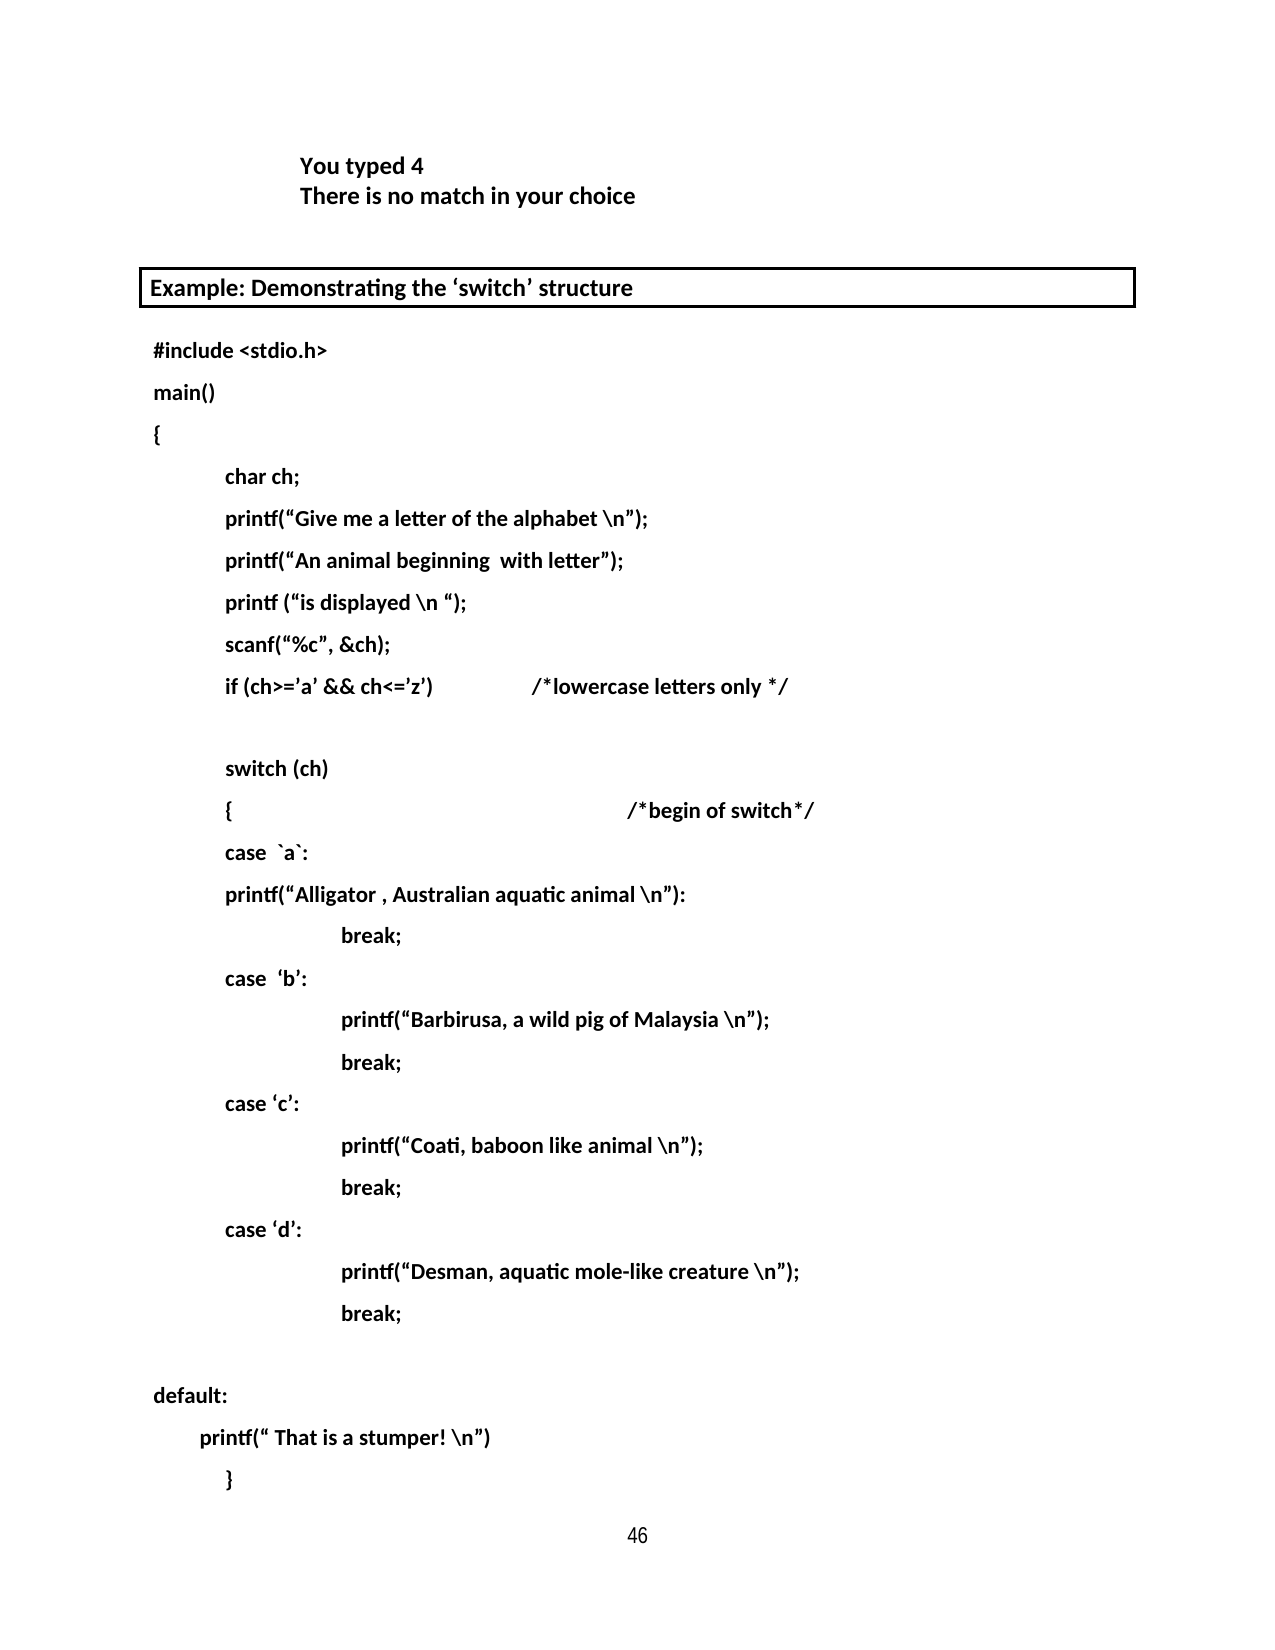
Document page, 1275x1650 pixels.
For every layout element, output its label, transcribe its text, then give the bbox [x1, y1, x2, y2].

text scanf(“%c”, &ch); [153, 630, 1125, 658]
text printf(“Barbirusa, a wild pig of \n”); [153, 1006, 1125, 1034]
text printf (“is displayed \n “); [153, 588, 1125, 616]
text There is no match in your choice [300, 181, 1125, 211]
text break; [153, 922, 1125, 950]
text default: [153, 1381, 1125, 1409]
text #include <stdio.h> [153, 336, 1125, 364]
text } [153, 1465, 1125, 1493]
text main() [153, 378, 1125, 406]
text case `a`: [153, 838, 1125, 866]
text printf(“Give me a letter of the alphabet \n”); [153, 504, 1125, 532]
text break; [153, 1048, 1125, 1076]
text printf(“Desman, aquatic mole-like creature \n”); [153, 1257, 1125, 1286]
text Example: Demonstrating the ‘switch’ structure [142, 270, 1133, 305]
text break; [153, 1299, 1125, 1327]
text case ‘d’: [153, 1216, 1125, 1243]
text printf(“ That is a stumper! \n”) [153, 1423, 1125, 1451]
text if (ch>=’a’ && ch<=’z’) /*lowercase letters only */ [153, 672, 1125, 700]
text break; [153, 1173, 1125, 1202]
text { /*begin of switch*/ [153, 796, 1125, 824]
text char ch; [153, 462, 1125, 490]
text printf(“Coati, baboon like animal \n”); [153, 1132, 1125, 1159]
text switch (ch) [153, 754, 1125, 782]
text case ‘b’: [153, 964, 1125, 992]
text printf(“An animal beginning with letter”); [153, 546, 1125, 574]
text You typed 4 [300, 150, 1125, 181]
text printf(“Alligator , Australian aquatic animal \n”): [153, 880, 1125, 908]
text case ‘c’: [153, 1089, 1125, 1118]
text { [153, 420, 1125, 448]
